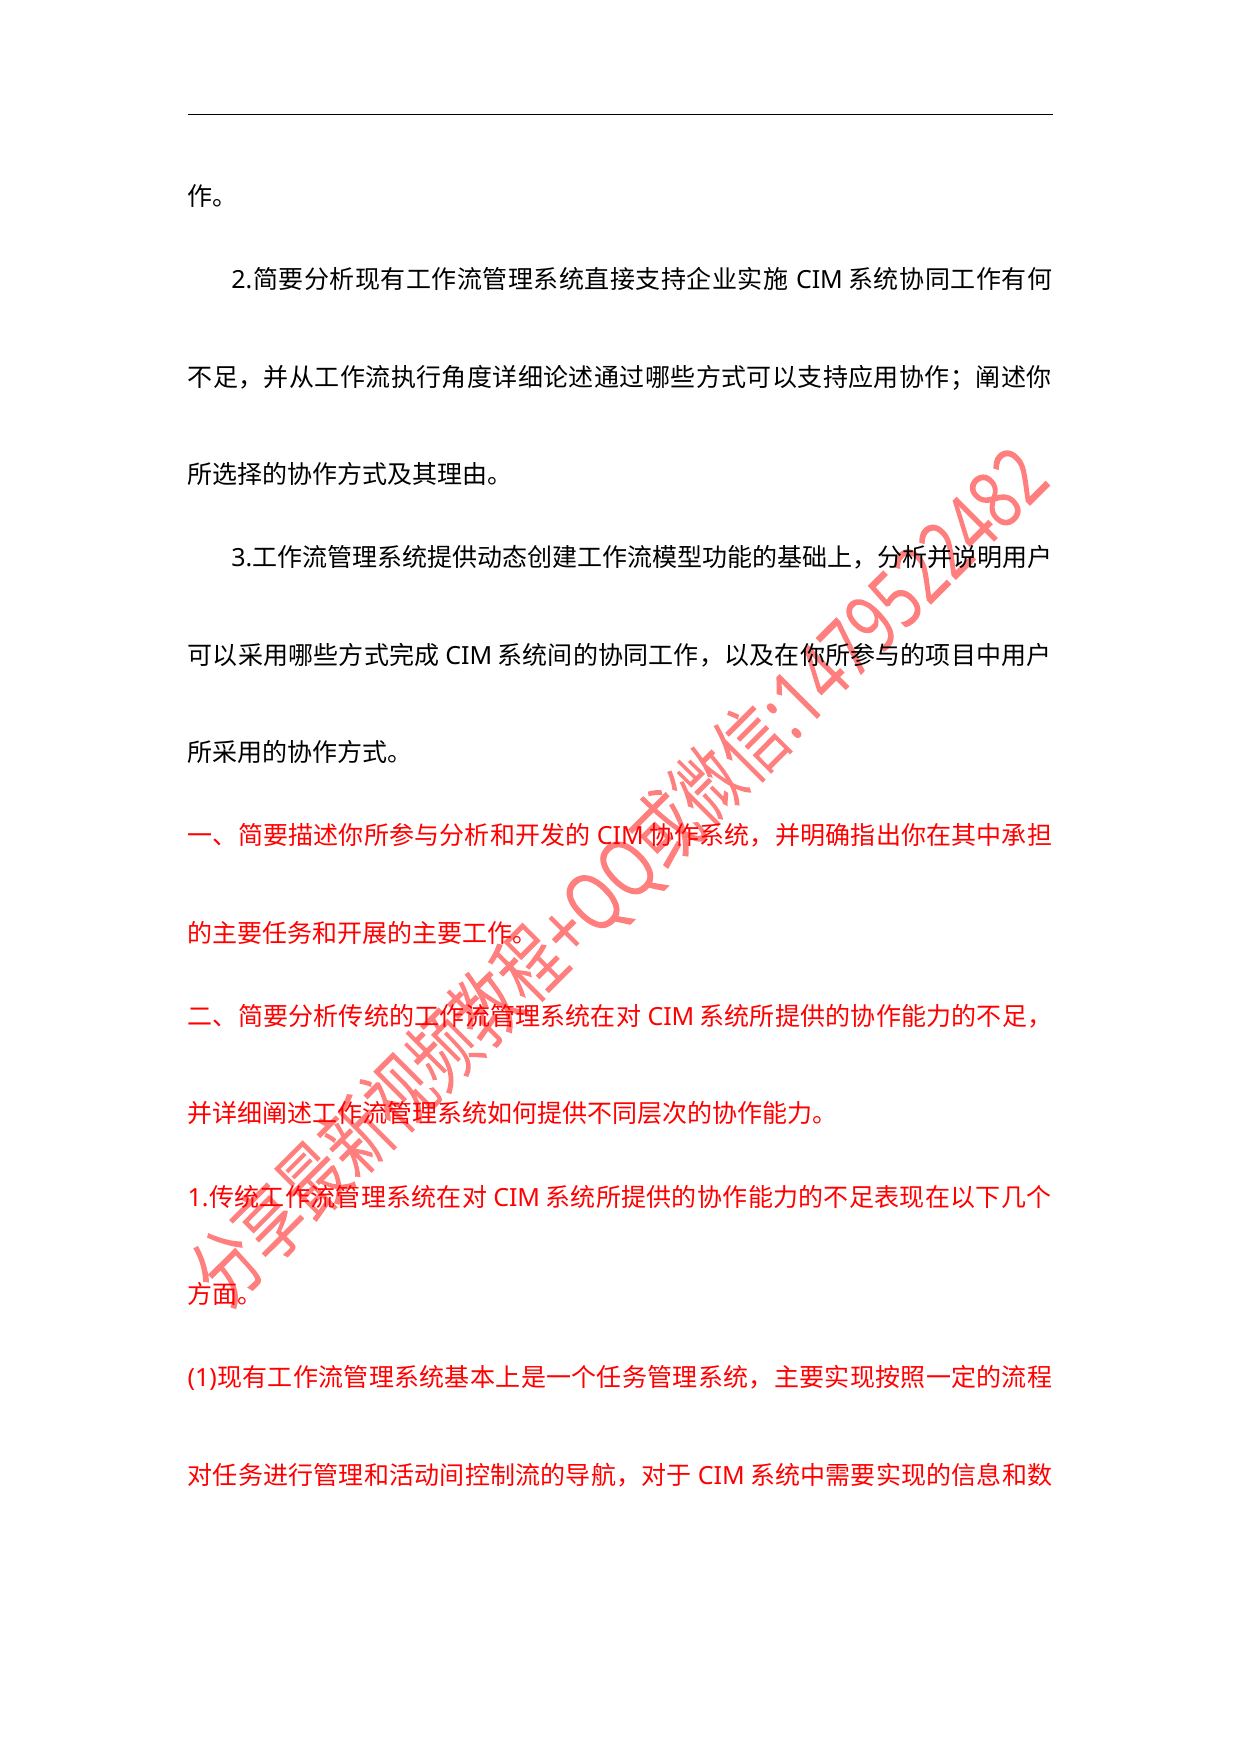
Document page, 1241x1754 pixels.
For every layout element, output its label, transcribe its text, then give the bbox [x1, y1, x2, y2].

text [187, 1343, 1053, 1506]
text 1.传统工作流管理系统在对CIM系统所提供的协作能力的不足表现在以下几个方面。 [187, 1163, 1053, 1325]
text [187, 162, 1053, 227]
text 2.简要分析现有工作流管理系统直接支持企业实施CIM系统协同工作有何不足，并从工作流执行角度详细论述通过哪些方式可以支持应用协作；阐述你所选择的协作方式及其理由。 [187, 245, 1053, 505]
text 3.工作流管理系统提供动态创建工作流模型功能的基础上，分析并说明用户可以采用哪些方式完成CIM系统间的协同工作，以及在你所参与的项目中用户所采用的协作方式。 [187, 523, 1053, 783]
text 一、简要描述你所参与分析和开发的CIM协作系统，并明确指出你在其中承担的主要任务和开展的主要工作。 [187, 801, 1053, 964]
text 二、简要分析传统的工作流管理系统在对CIM系统所提供的协作能力的不足，并详细阐述工作流管理系统如何提供不同层次的协作能力。 [187, 982, 1053, 1144]
